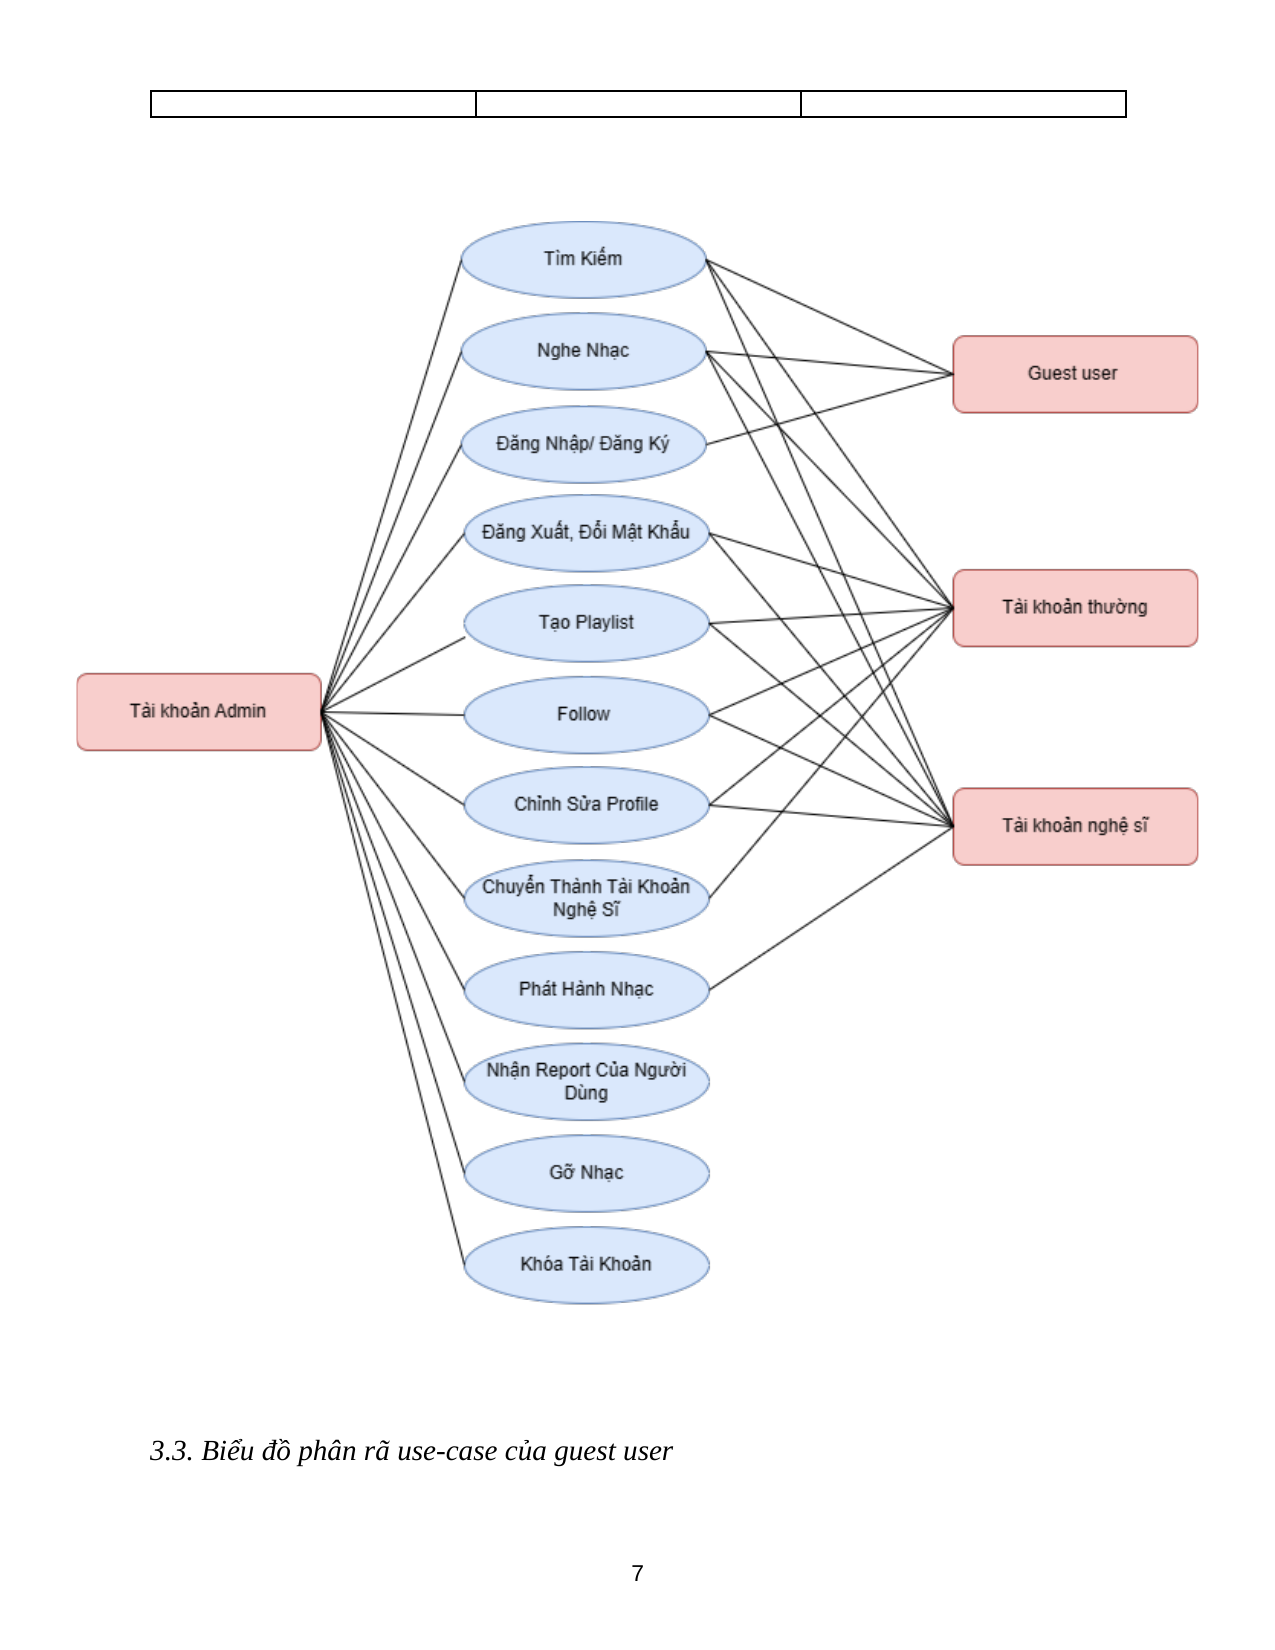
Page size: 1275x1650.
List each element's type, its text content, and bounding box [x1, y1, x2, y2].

subtitle 3.3. Biểu đồ phân rã use-case của guest user [150, 1433, 1125, 1466]
picture [76, 221, 1199, 1306]
